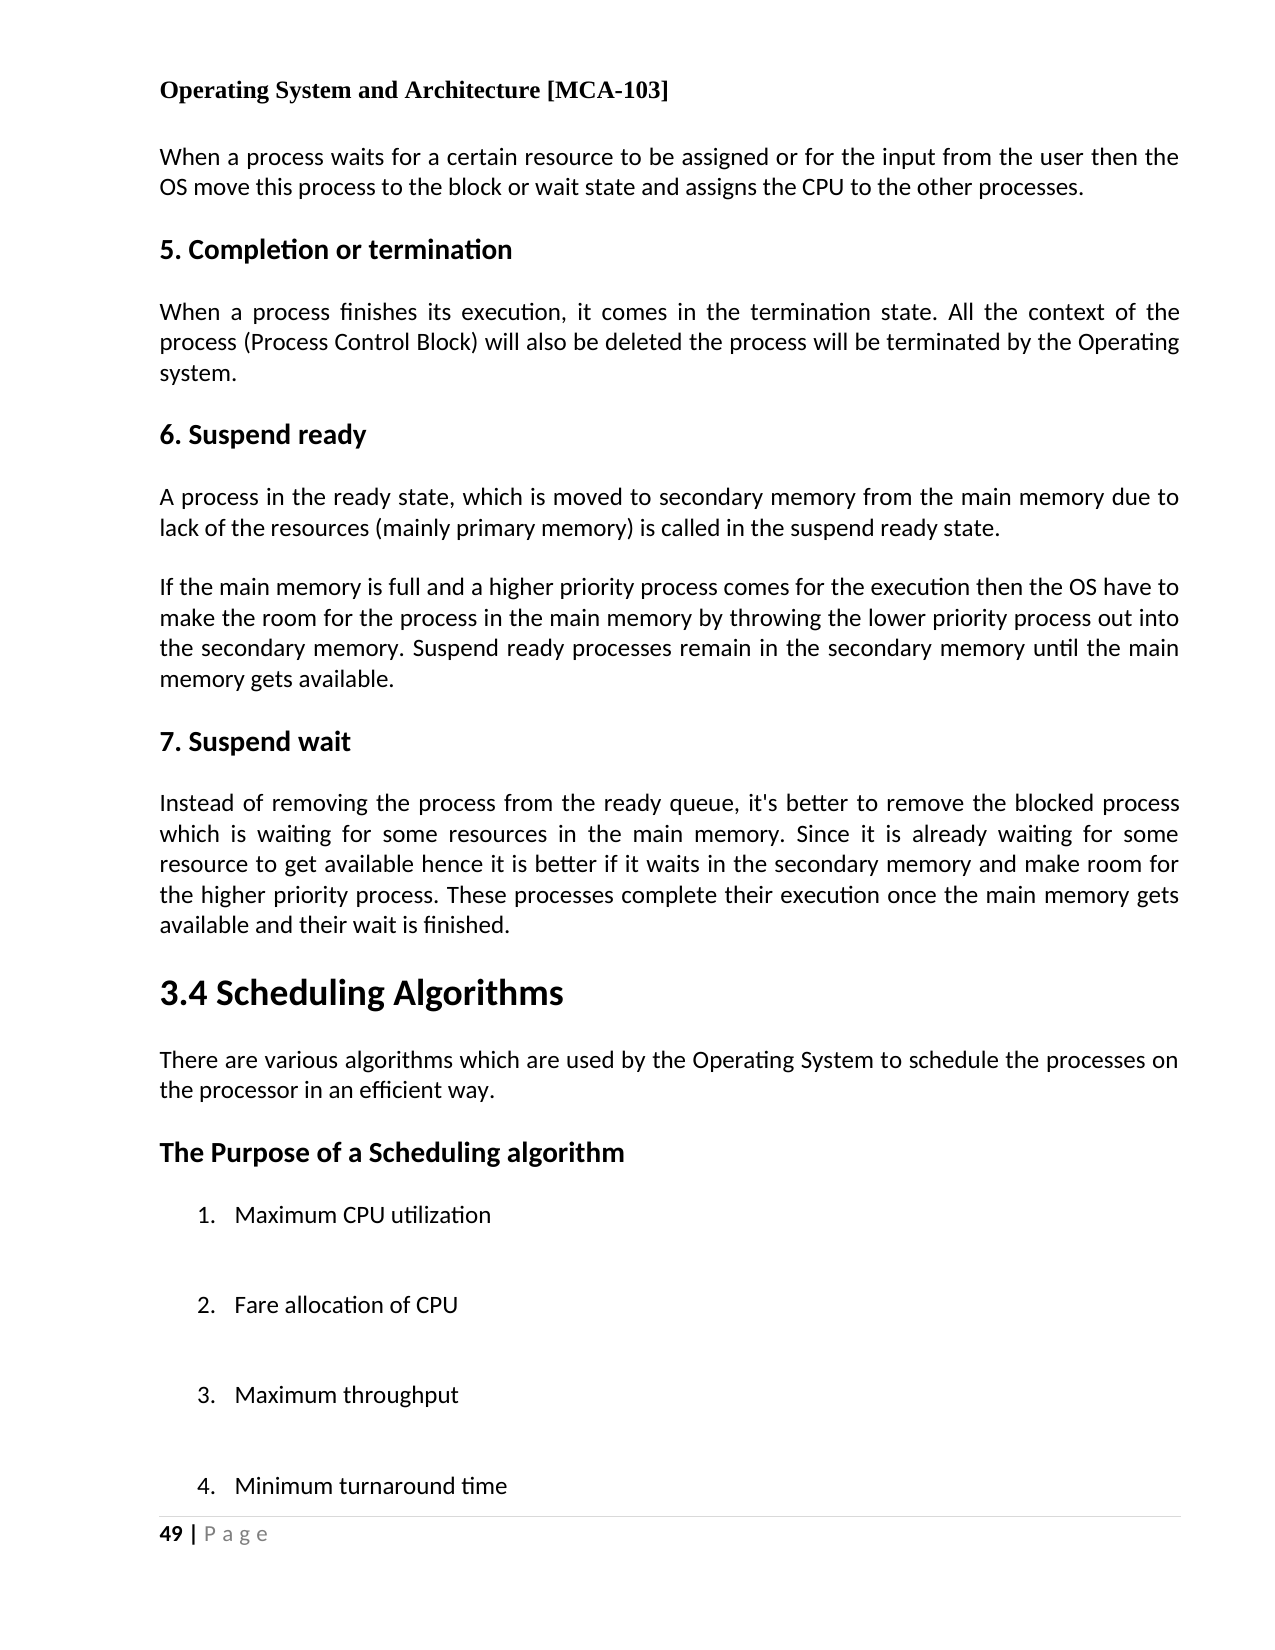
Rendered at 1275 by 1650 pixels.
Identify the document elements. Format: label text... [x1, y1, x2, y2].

list Minimum turnaround time [197, 1470, 1181, 1500]
subtitle The Purpose of a Scheduling algorithm [159, 1134, 1181, 1170]
text When a process waits for a certain resource to be assigned or for the input from the user then the OS move this process to the block or wait state and assigns the CPU to the other processes. [159, 141, 1181, 202]
subtitle 5. Completion or termination [159, 231, 1181, 266]
subtitle 3.4 Scheduling Algorithms [159, 969, 1181, 1015]
list Fare allocation of CPU [197, 1289, 1181, 1320]
text A process in the ready state, which is moved to secondary memory from the main memory due to lack of the resources (mainly primary memory) is called in the suspend ready state. [159, 481, 1181, 542]
text If the main memory is full and a higher priority process comes for the execution then the OS have to make the room for the process in the main memory by throwing the lower priority process out into the secondary memory. Suspend ready processes remain in the secondary memory until the main memory gets available. [159, 571, 1181, 693]
text There are various algorithms which are used by the Operating System to schedule the processes on the processor in an efficient way. [159, 1044, 1181, 1105]
list Maximum throughput [197, 1379, 1181, 1410]
subtitle 7. Suspend wait [159, 723, 1181, 758]
text Instead of removing the process from the ready queue, it's better to remove the blocked process which is waiting for some resources in the main memory. Since it is already waiting for some resource to get available hence it is better if it waits in the secondary memory and make room for the higher priority process. These processes complete their execution once the main memory gets available and their wait is finished. [159, 787, 1181, 940]
text When a process finishes its execution, it comes in the termination state. All the context of the process (Process Control Block) will also be deleted the process will be terminated by the Operating system. [159, 296, 1181, 387]
list Maximum CPU utilization [197, 1199, 1181, 1230]
subtitle 6. Suspend ready [159, 416, 1181, 452]
